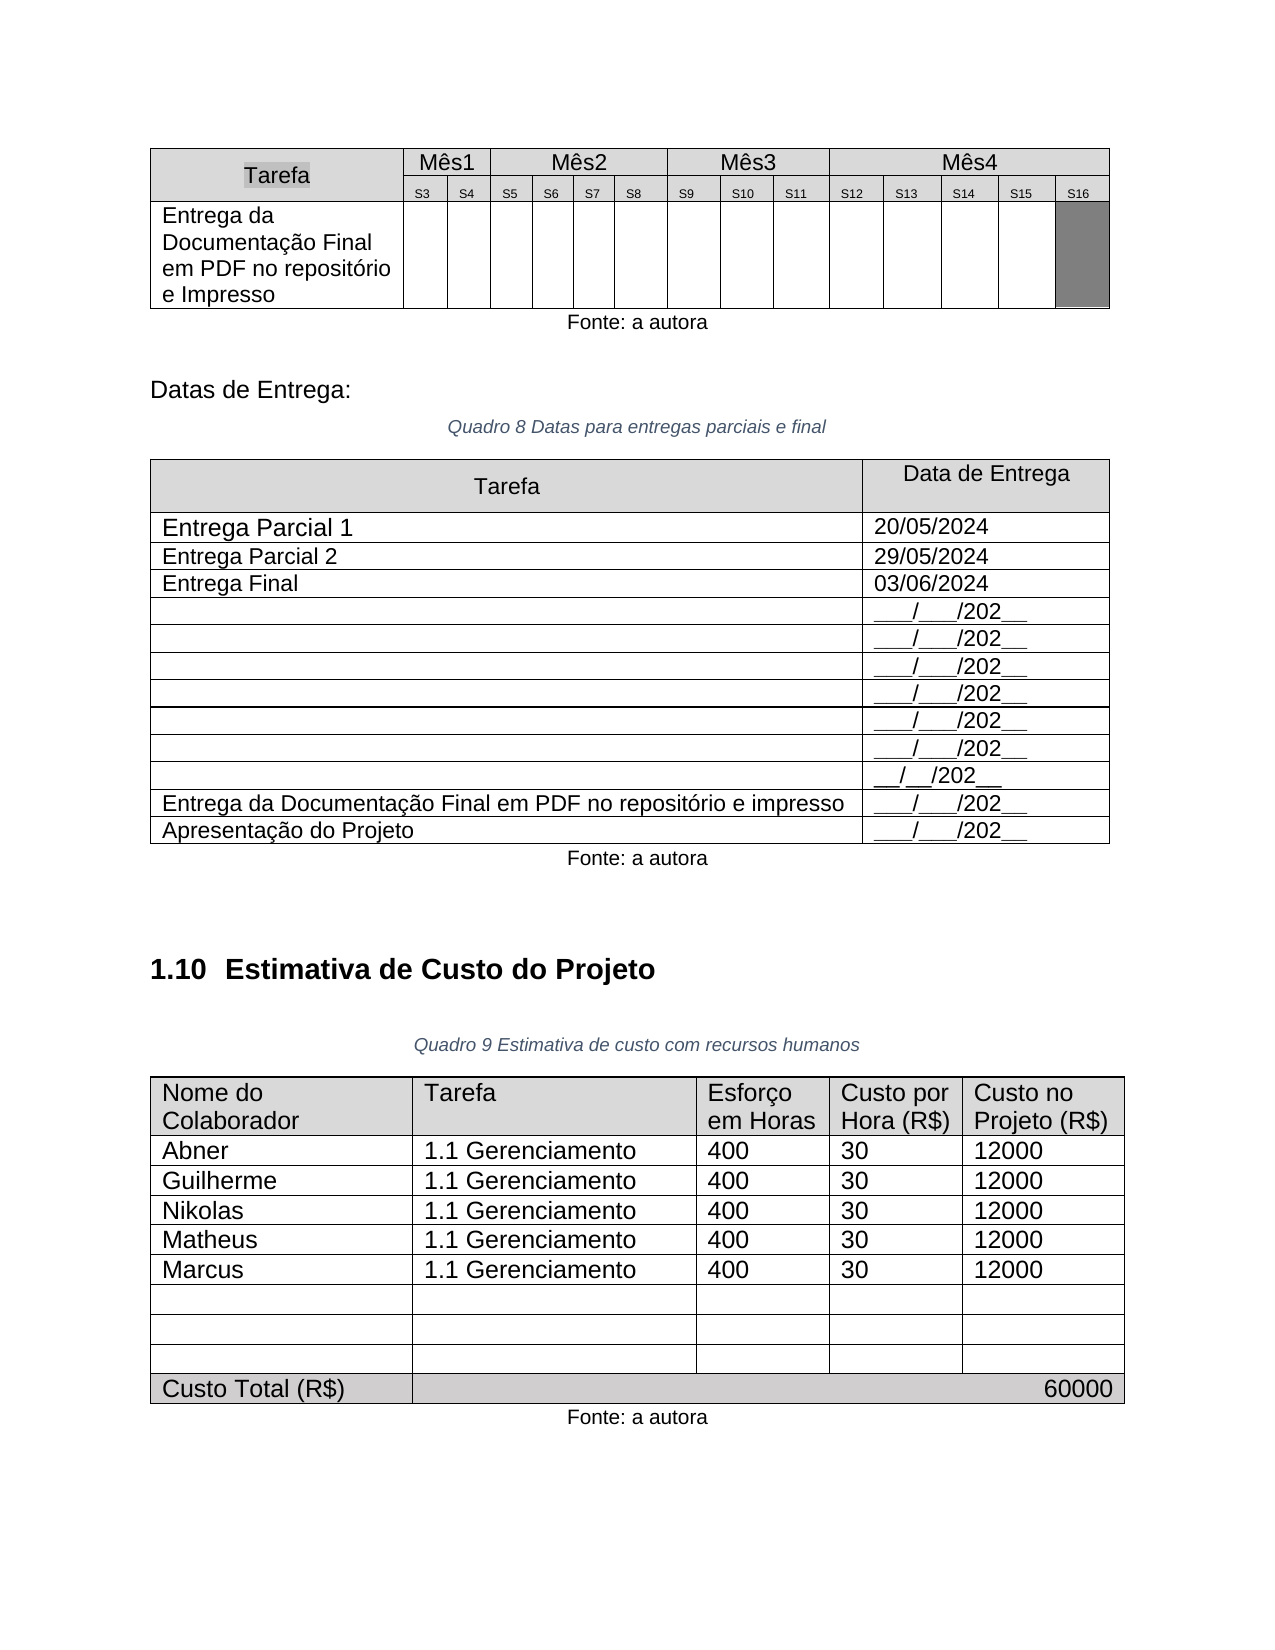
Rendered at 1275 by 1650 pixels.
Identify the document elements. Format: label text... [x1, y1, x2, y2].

table_header Tarefa [413, 1078, 696, 1135]
table_cell ___/___/202__ [863, 790, 1109, 816]
table_cell S3 [404, 176, 447, 201]
table_cell S14 [942, 176, 998, 201]
table_header Mês1 [404, 149, 490, 175]
table_cell 1.1 Gerenciamento [413, 1225, 696, 1254]
text Fonte: a autora [150, 1404, 1125, 1429]
table_cell S15 [999, 176, 1055, 201]
table_cell ___/___/202__ [863, 680, 1109, 706]
table_cell [697, 1315, 829, 1343]
table_cell 400 [697, 1166, 829, 1194]
table_cell 12000 [963, 1136, 1124, 1165]
table_cell [942, 202, 998, 307]
table_cell Entrega Parcial 1 [151, 513, 862, 542]
table_cell [697, 1285, 829, 1314]
table_cell [151, 653, 862, 679]
table_cell [884, 202, 941, 307]
table_cell [774, 202, 829, 307]
table_cell Entrega da Documentação Final em PDF no repositório e impresso [151, 790, 862, 816]
table_cell [963, 1345, 1124, 1373]
table_cell 1.1 Gerenciamento [413, 1166, 696, 1194]
table_cell [151, 1345, 412, 1373]
table_cell [963, 1285, 1124, 1314]
table_cell [830, 1315, 962, 1343]
table_cell 30 [830, 1136, 962, 1165]
table_cell [668, 202, 720, 307]
table_cell __/__/202__ [863, 762, 1109, 788]
table_cell S13 [884, 176, 941, 201]
table_cell 30 [830, 1166, 962, 1194]
table_cell [151, 598, 862, 624]
table_cell Nikolas [151, 1196, 412, 1224]
table_cell Matheus [151, 1225, 412, 1254]
table_header Nome do Colaborador [151, 1078, 412, 1135]
table_cell [574, 202, 614, 307]
table_cell S8 [615, 176, 667, 201]
text Fonte: a autora [150, 844, 1125, 869]
table_cell S12 [830, 176, 883, 201]
table_cell S4 [448, 176, 490, 201]
table_cell [151, 625, 862, 652]
table_cell Marcus [151, 1255, 412, 1284]
table_cell [151, 1315, 412, 1343]
table_cell Custo Total (R$) [151, 1374, 412, 1403]
table_cell [615, 202, 667, 307]
table_cell 60000 [413, 1374, 1124, 1403]
table_cell [830, 1345, 962, 1373]
table_cell [830, 202, 883, 307]
table_cell S10 [721, 176, 773, 201]
table_cell Abner [151, 1136, 412, 1165]
table_cell [1056, 202, 1109, 307]
text Fonte: a autora [150, 308, 1125, 333]
table_cell S7 [574, 176, 614, 201]
table_cell [151, 735, 862, 761]
table_cell [533, 202, 573, 307]
table_cell 12000 [963, 1166, 1124, 1194]
table_cell 400 [697, 1255, 829, 1284]
table_cell 20/05/2024 [863, 513, 1109, 542]
table_cell Entrega Final [151, 570, 862, 597]
table_cell [151, 708, 862, 734]
table_cell ___/___/202__ [863, 708, 1109, 734]
table_cell 400 [697, 1225, 829, 1254]
table_cell Apresentação do Projeto [151, 817, 862, 843]
table_cell S9 [668, 176, 720, 201]
table_cell [404, 202, 447, 307]
table_cell 30 [830, 1225, 962, 1254]
text Quadro 9 Estimativa de custo com recursos humanos [150, 1034, 1125, 1056]
table_cell ___/___/202__ [863, 817, 1109, 843]
table_cell [151, 762, 862, 788]
table_cell ___/___/202__ [863, 598, 1109, 624]
table_cell 30 [830, 1255, 962, 1284]
table_cell ___/___/202__ [863, 625, 1109, 652]
table_cell 12000 [963, 1225, 1124, 1254]
table_cell 400 [697, 1136, 829, 1165]
table_header Tarefa [151, 149, 403, 201]
table_cell [448, 202, 490, 307]
table_cell [697, 1345, 829, 1373]
text Quadro 8 Datas para entregas parciais e final [150, 416, 1125, 438]
table_cell ___/___/202__ [863, 735, 1109, 761]
table_header Custo por Hora (R$) [830, 1078, 962, 1135]
subtitle Estimativa de Custo do Projeto [150, 952, 1125, 985]
table_cell 30 [830, 1196, 962, 1224]
table_cell 1.1 Gerenciamento [413, 1196, 696, 1224]
table_cell [413, 1285, 696, 1314]
table_cell [491, 202, 532, 307]
table_header Custo no Projeto (R$) [963, 1078, 1124, 1135]
table_cell Entrega Parcial 2 [151, 543, 862, 569]
table_cell Guilherme [151, 1166, 412, 1194]
table_header Mês4 [830, 149, 1109, 175]
table_header Mês2 [491, 149, 667, 175]
table_cell [151, 680, 862, 706]
table_cell [830, 1285, 962, 1314]
table_cell [151, 1285, 412, 1314]
table_cell 12000 [963, 1196, 1124, 1224]
table_cell 12000 [963, 1255, 1124, 1284]
table_header Esforço em Horas [697, 1078, 829, 1135]
table_cell S16 [1056, 176, 1109, 201]
text Datas de Entrega: [150, 375, 1125, 403]
table_cell S6 [533, 176, 573, 201]
table_cell 400 [697, 1196, 829, 1224]
table_cell Entrega da Documentação Final em PDF no repositório e Impresso [151, 202, 403, 307]
table_header Mês3 [668, 149, 829, 175]
table_cell S5 [491, 176, 532, 201]
table_cell [413, 1345, 696, 1373]
table_cell [963, 1315, 1124, 1343]
table_header Tarefa [151, 460, 862, 512]
table_header Data de Entrega [863, 460, 1109, 512]
table_cell 1.1 Gerenciamento [413, 1136, 696, 1165]
table_cell 29/05/2024 [863, 543, 1109, 569]
table_cell [721, 202, 773, 307]
table_cell 1.1 Gerenciamento [413, 1255, 696, 1284]
table_cell ___/___/202__ [863, 653, 1109, 679]
table_cell [999, 202, 1055, 307]
table_cell [413, 1315, 696, 1343]
table_cell S11 [774, 176, 829, 201]
table_cell 03/06/2024 [863, 570, 1109, 597]
